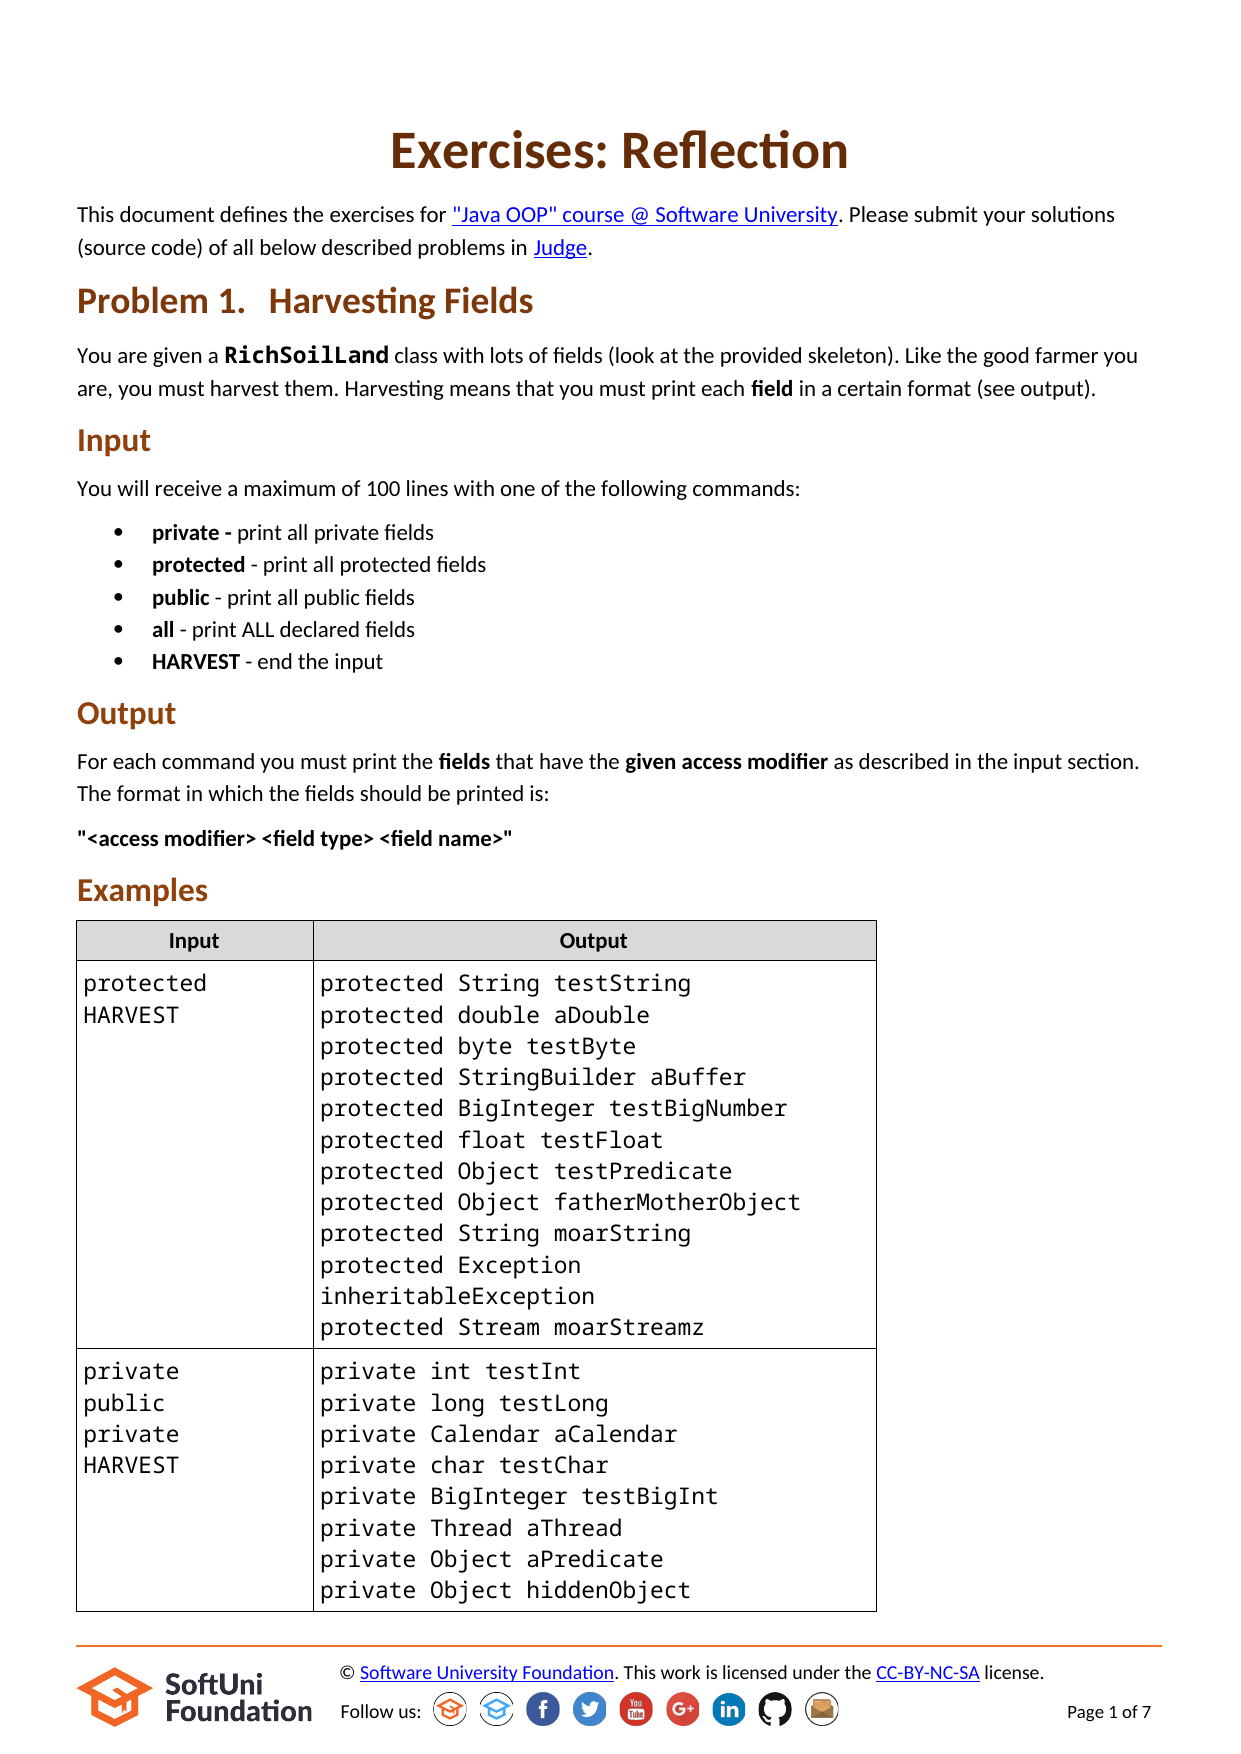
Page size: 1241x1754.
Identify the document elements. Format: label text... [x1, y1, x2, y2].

subtitle Harvesting Fields [77, 277, 1163, 323]
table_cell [314, 1349, 876, 1611]
table_header Input [77, 921, 313, 960]
table_cell protected HARVEST [77, 961, 313, 1348]
list all - print ALL declared fields [114, 615, 1163, 643]
subtitle Exercises: Reflection [77, 116, 1163, 182]
picture [712, 1716, 722, 1726]
picture [480, 1692, 513, 1726]
picture [76, 1667, 312, 1727]
subtitle Input [77, 419, 1163, 459]
table_header Output [314, 921, 876, 960]
picture [805, 1692, 839, 1726]
text You will receive a maximum of 100 lines with one of the following commands: [77, 474, 1163, 502]
table_cell protected String testString protected double aDouble protected byte testByte protected StringBuilder aBuffer protected BigInteger testBigNumber protected float testFloat protected Object testPredicate protected Object fatherMotherObject protected String moarString protected Exception inheritableException protected Stream moarStreamz [314, 961, 876, 1348]
picture [573, 1692, 607, 1726]
picture [433, 1692, 467, 1726]
picture [758, 1692, 792, 1726]
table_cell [77, 1349, 313, 1611]
picture [712, 1693, 722, 1703]
list HARVEST - end the input [114, 647, 1163, 675]
picture [736, 1716, 746, 1726]
picture [666, 1692, 700, 1726]
subtitle Output [77, 692, 1163, 733]
list public - print all public fields [114, 583, 1163, 611]
text For each command you must print the fields that have the given access modifier as described in the input section. The format in which the fields should be printed is: [77, 747, 1163, 807]
picture [736, 1693, 746, 1703]
subtitle Examples [77, 868, 1163, 909]
list private - print all private fields [114, 518, 1163, 546]
text "<access modifier> <field type> <field name>" [77, 824, 1163, 852]
text This document defines the exercises for "Java OOP" course @ Software University. Please submit your solutions (source code) of all below described problems in Judge. [77, 201, 1163, 261]
picture [526, 1692, 560, 1726]
picture [727, 1707, 738, 1717]
text You are given a RichSoilLand class with lots of fields (look at the provided skeleton). Like the good farmer you are, you must harvest them. Harvesting means that you must print each field in a certain format (see output). [77, 338, 1163, 402]
list protected - print all protected fields [114, 551, 1163, 579]
picture [619, 1692, 653, 1726]
